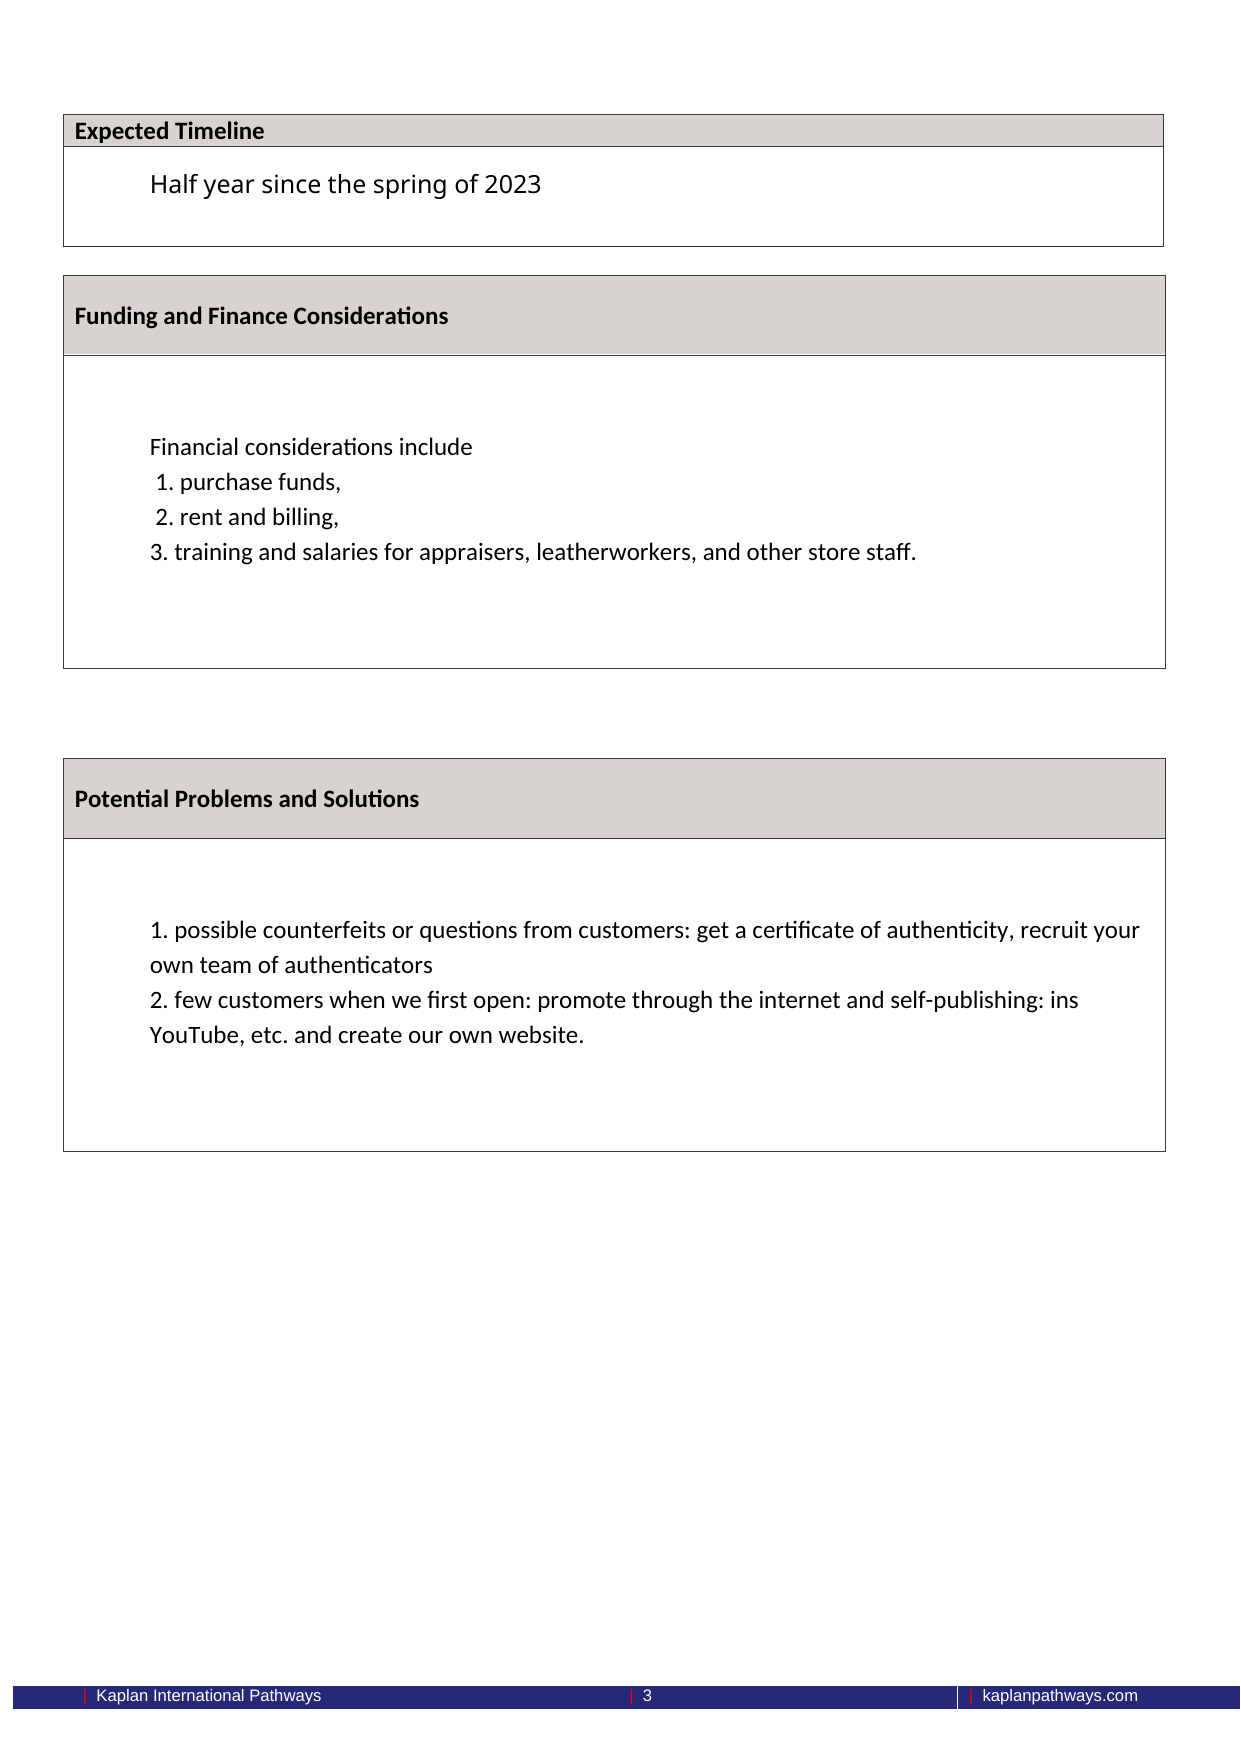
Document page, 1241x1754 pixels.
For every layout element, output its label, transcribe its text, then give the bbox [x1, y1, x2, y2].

table_cell Half year since the spring of 2023 [64, 147, 1163, 246]
table_header Funding and Finance Considerations [64, 276, 1165, 354]
table_header Potential Problems and Solutions [64, 759, 1165, 838]
table_header Expected Timeline [64, 115, 1163, 146]
table_cell Financial considerations include 1. purchase funds, 2. rent and billing, 3. training and salaries for appraisers, leatherworkers, and other store staff. [64, 356, 1165, 668]
table_cell 1. possible counterfeits or questions from customers: get a certificate of authenticity, recruit your own team of authenticators 2. few customers when we first open: promote through the internet and self-publishing: ins YouTube, etc. and create our own website. [64, 839, 1165, 1151]
